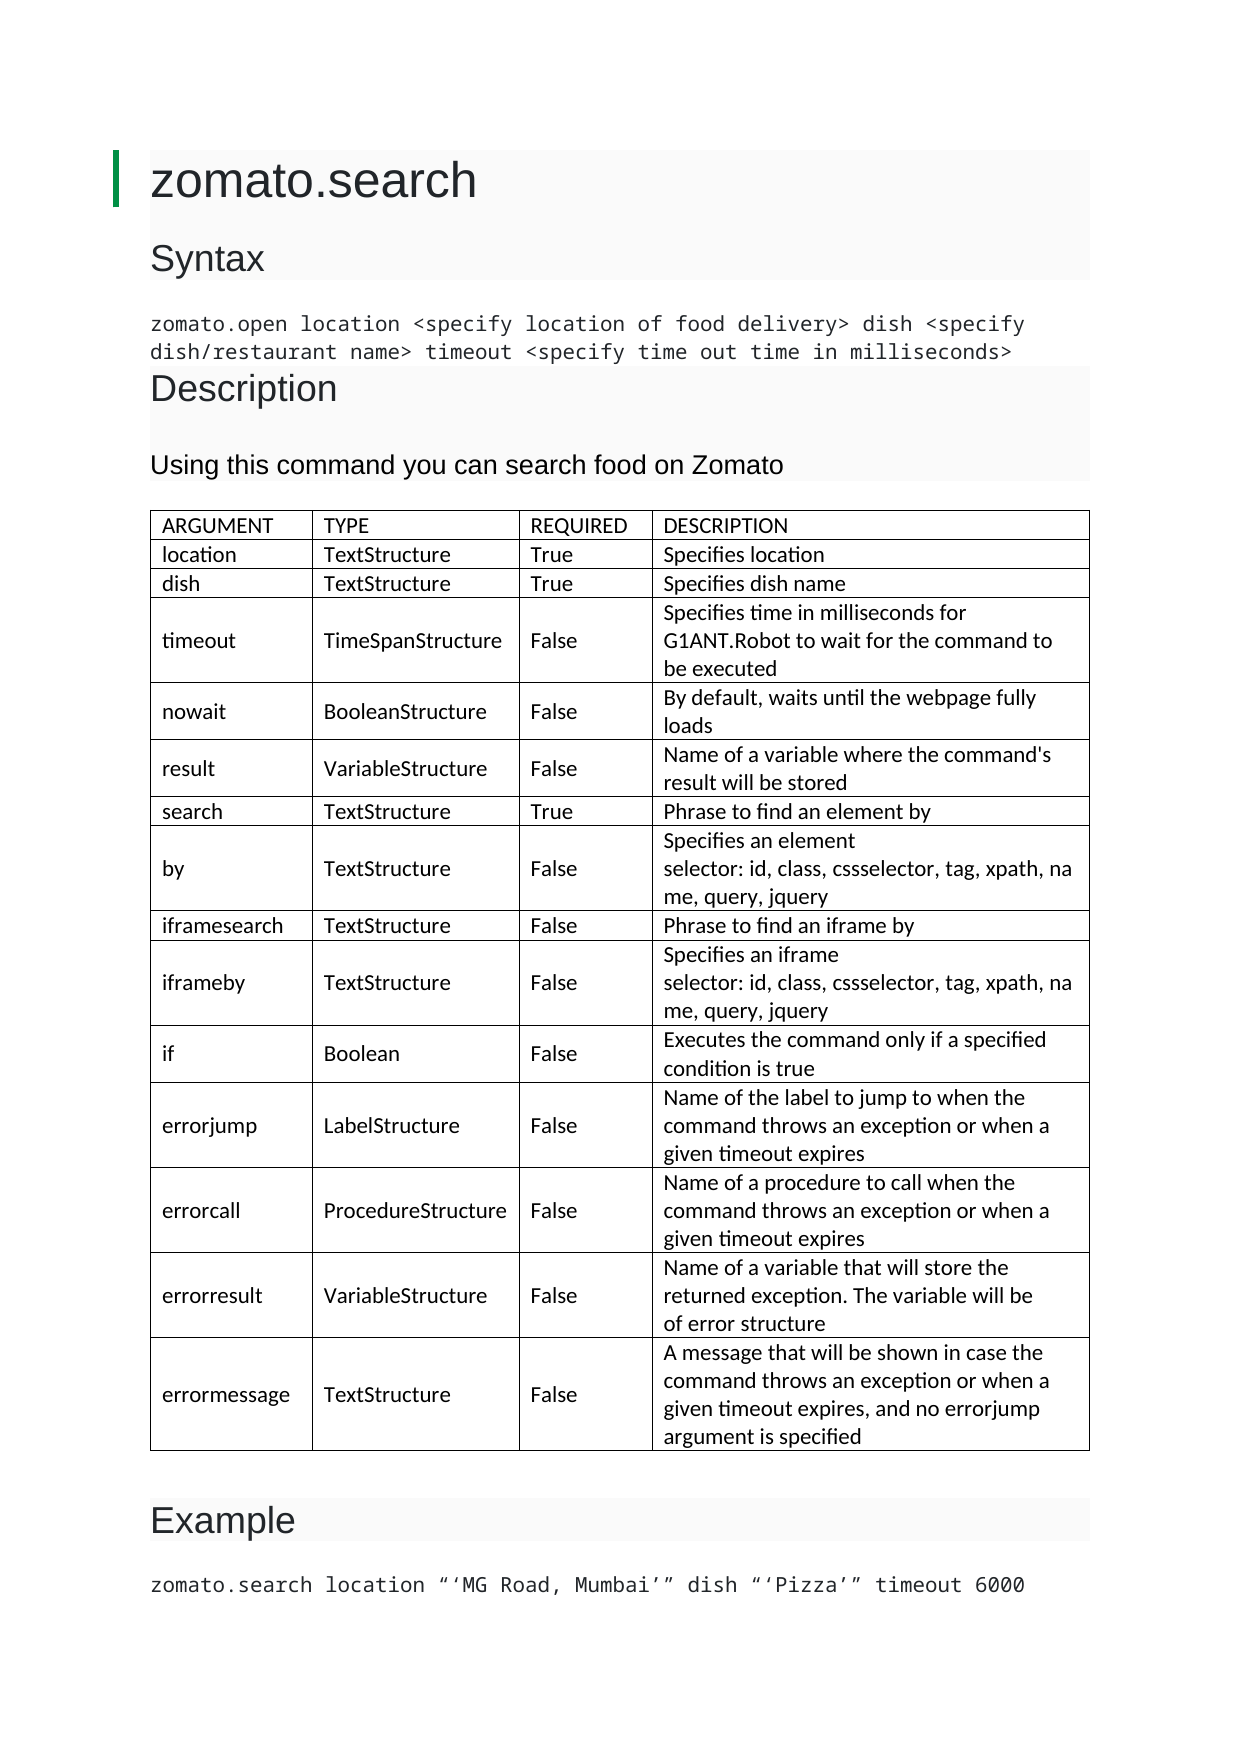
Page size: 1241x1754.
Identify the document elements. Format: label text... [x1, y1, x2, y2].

table_header REQUIRED [520, 511, 652, 539]
table_cell Specifies an element selector: id, class, cssselector, tag, xpath, name, query, jquery [653, 826, 1089, 910]
text Syntax [150, 237, 1090, 280]
subtitle Example [150, 1498, 1090, 1541]
table_cell Name of a procedure to call when the command throws an exception or when a given timeout expires [653, 1168, 1089, 1252]
table_cell errorjump [151, 1083, 312, 1167]
table_cell False [520, 598, 652, 682]
table_cell VariableStructure [313, 1253, 519, 1337]
text zomato.search location “‘MG Road, Mumbai’” dish “‘Pizza’” timeout 6000 [150, 1570, 1090, 1599]
table_cell TimeSpanStructure [313, 598, 519, 682]
table_cell Executes the command only if a specified condition is true [653, 1026, 1089, 1082]
table_cell By default, waits until the webpage fully loads [653, 683, 1089, 739]
table_cell False [520, 683, 652, 739]
table_cell TextStructure [313, 540, 519, 568]
text Using this command you can search food on Zomato [150, 438, 1090, 481]
table_cell Specifies an iframe selector: id, class, cssselector, tag, xpath, name, query, jquery [653, 941, 1089, 1024]
text zomato.open location <specify location of food delivery> dish <specify dish/restaurant name> timeout <specify time out time in milliseconds> [150, 309, 1090, 366]
table_cell search [151, 797, 312, 825]
table_cell False [520, 1168, 652, 1252]
table_cell A message that will be shown in case the command throws an exception or when a given timeout expires, and no errorjump argument is specified [653, 1338, 1089, 1450]
table_cell TextStructure [313, 1338, 519, 1450]
table_cell True [520, 569, 652, 597]
text Description [150, 366, 1090, 409]
table_cell False [520, 1338, 652, 1450]
table_cell by [151, 826, 312, 910]
table_cell Specifies time in milliseconds for G1ANT.Robot to wait for the command to be executed [653, 598, 1089, 682]
table_cell Phrase to find an element by [653, 797, 1089, 825]
table_cell False [520, 941, 652, 1024]
table_cell dish [151, 569, 312, 597]
table_cell BooleanStructure [313, 683, 519, 739]
table_cell errorcall [151, 1168, 312, 1252]
table_header DESCRIPTION [653, 511, 1089, 539]
table_cell VariableStructure [313, 740, 519, 796]
table_cell Boolean [313, 1026, 519, 1082]
table_cell TextStructure [313, 941, 519, 1024]
table_cell if [151, 1026, 312, 1082]
table_cell Specifies dish name [653, 569, 1089, 597]
table_cell result [151, 740, 312, 796]
table_cell iframesearch [151, 911, 312, 939]
table_cell errormessage [151, 1338, 312, 1450]
table_cell ProcedureStructure [313, 1168, 519, 1252]
table_cell False [520, 1026, 652, 1082]
table_cell location [151, 540, 312, 568]
table_cell Phrase to find an iframe by [653, 911, 1089, 939]
table_cell Specifies location [653, 540, 1089, 568]
table_cell False [520, 1083, 652, 1167]
table_cell nowait [151, 683, 312, 739]
table_cell Name of a variable where the command's result will be stored [653, 740, 1089, 796]
table_cell iframeby [151, 941, 312, 1024]
table_cell TextStructure [313, 826, 519, 910]
table_cell False [520, 740, 652, 796]
table_cell True [520, 540, 652, 568]
table_cell timeout [151, 598, 312, 682]
table_header TYPE [313, 511, 519, 539]
table_cell TextStructure [313, 569, 519, 597]
table_cell True [520, 797, 652, 825]
table_cell TextStructure [313, 797, 519, 825]
table_cell False [520, 1253, 652, 1337]
table_cell LabelStructure [313, 1083, 519, 1167]
table_header ARGUMENT [151, 511, 312, 539]
table_cell errorresult [151, 1253, 312, 1337]
text zomato.search [150, 150, 1090, 207]
table_cell False [520, 911, 652, 939]
table_cell Name of a variable that will store the returned exception. The variable will be of error structure [653, 1253, 1089, 1337]
table_cell Name of the label to jump to when the command throws an exception or when a given timeout expires [653, 1083, 1089, 1167]
table_cell TextStructure [313, 911, 519, 939]
table_cell False [520, 826, 652, 910]
